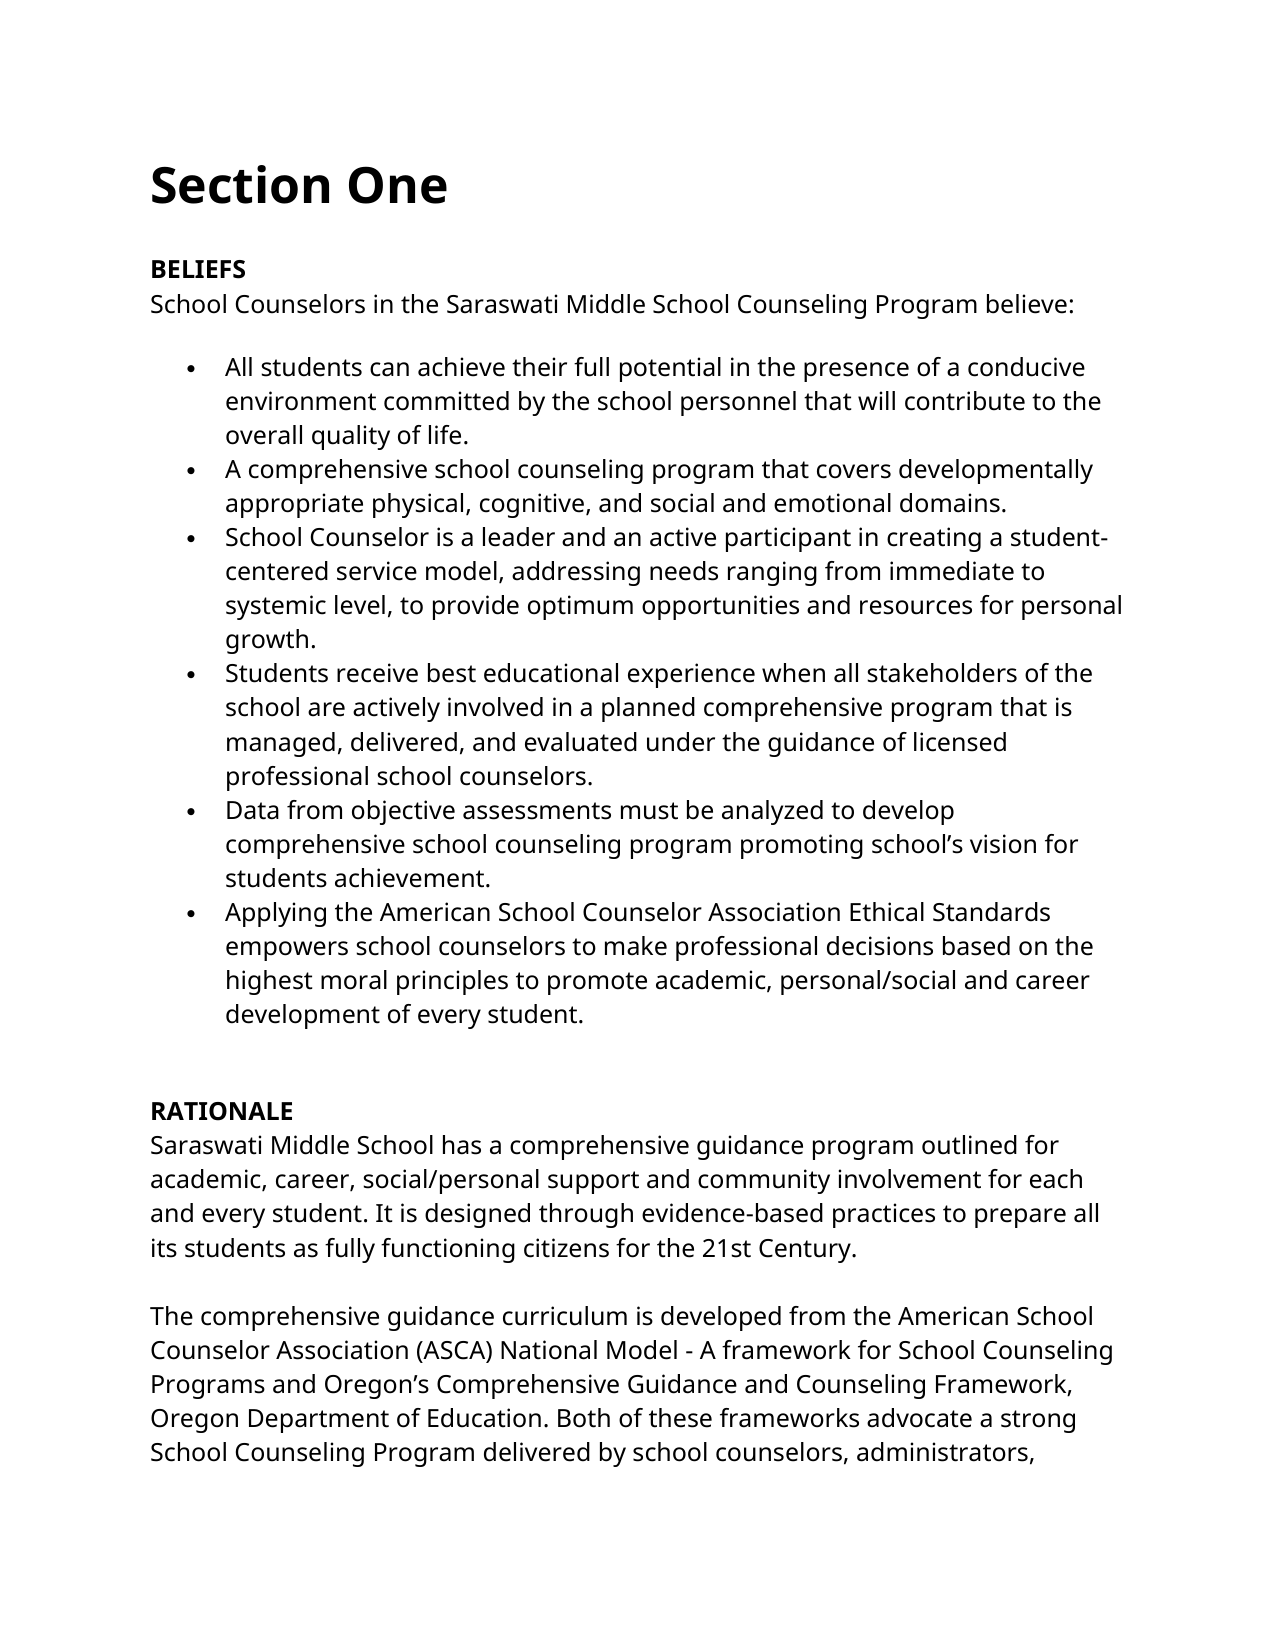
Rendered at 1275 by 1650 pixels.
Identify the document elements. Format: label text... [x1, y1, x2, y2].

subtitle Section One [150, 150, 1125, 218]
list School Counselor is a leader and an active participant in creating a student-centered service model, addressing needs ranging from immediate to systemic level, to provide optimum opportunities and resources for personal growth. [187, 520, 1125, 656]
list Students receive best educational experience when all stakeholders of the school are actively involved in a planned comprehensive program that is managed, delivered, and evaluated under the guidance of licensed professional school counselors. [187, 656, 1125, 792]
list All students can achieve their full potential in the presence of a conducive environment committed by the school personnel that will contribute to the overall quality of life. [187, 349, 1125, 452]
list Data from objective assessments must be analyzed to develop comprehensive school counseling program promoting school’s vision for students achievement. [187, 792, 1125, 894]
text BELIEFS School Counselors in the Saraswati Middle School Counseling Program believe: [150, 252, 1125, 320]
list Applying the American School Counselor Association Ethical Standards empowers school counselors to make professional decisions based on the highest moral principles to promote academic, personal/social and career development of every student. [187, 894, 1125, 1031]
list A comprehensive school counseling program that covers developmentally appropriate physical, cognitive, and social and emotional domains. [187, 452, 1125, 520]
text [150, 1060, 1125, 1469]
